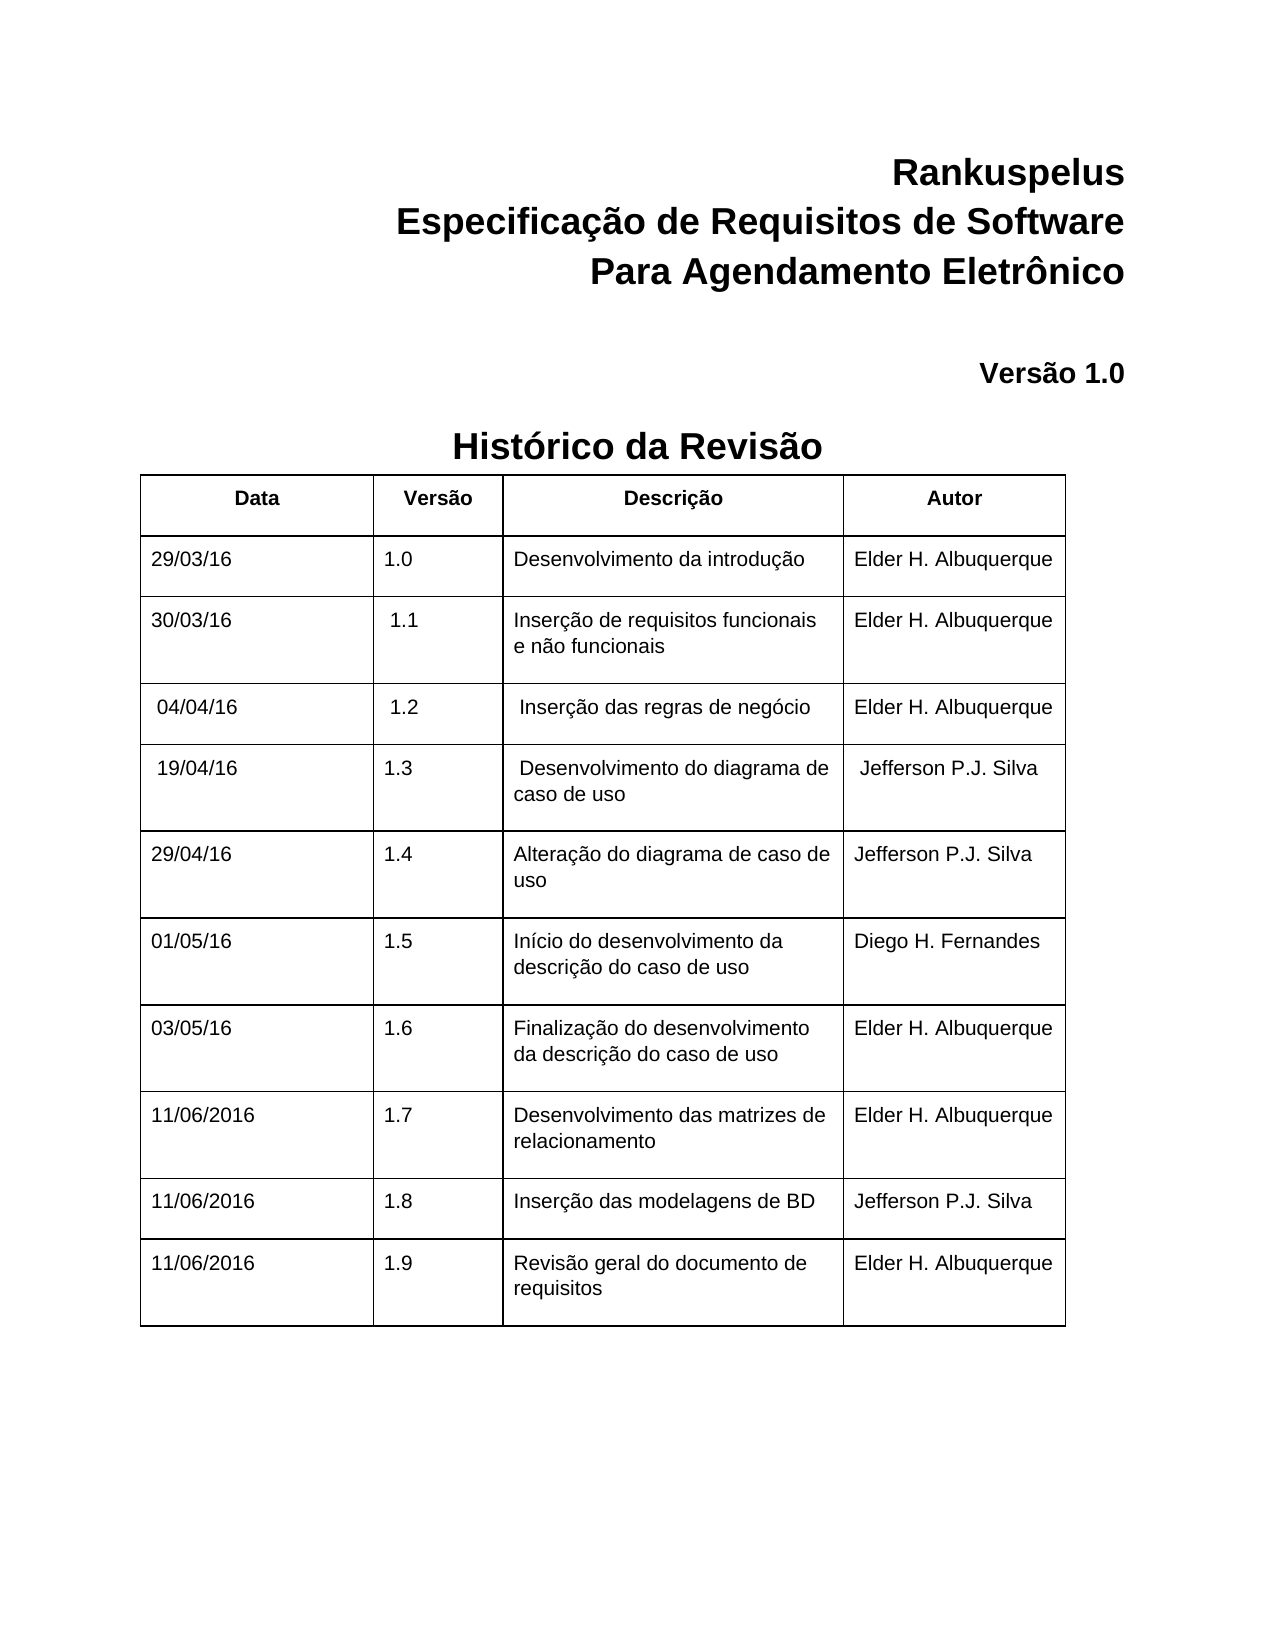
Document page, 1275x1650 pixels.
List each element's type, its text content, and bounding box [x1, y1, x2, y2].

table_cell 1.2 [374, 684, 502, 743]
table_cell 01/05/16 [141, 919, 373, 1004]
table_cell Jefferson P.J. Silva [844, 832, 1065, 917]
table_cell Jefferson P.J. Silva [844, 745, 1065, 830]
table_header Data [141, 476, 373, 535]
text Histórico da Revisão [150, 424, 1125, 467]
table_cell 1.6 [374, 1006, 502, 1091]
table_cell 1.3 [374, 745, 502, 830]
text Especificação de Requisitos de Software [150, 199, 1125, 243]
table_cell Elder H. Albuquerque [844, 537, 1065, 596]
table_cell Revisão geral do documento de requisitos [504, 1240, 843, 1325]
table_cell 11/06/2016 [141, 1240, 373, 1325]
table_cell 1.0 [374, 537, 502, 596]
table_cell Finalização do desenvolvimento da descrição do caso de uso [504, 1006, 843, 1091]
table_cell Elder H. Albuquerque [844, 597, 1065, 683]
table_cell Início do desenvolvimento da descrição do caso de uso [504, 919, 843, 1004]
table_cell 1.9 [374, 1240, 502, 1325]
table_header Descrição [504, 476, 843, 535]
table_cell Desenvolvimento da introdução [504, 537, 843, 596]
table_cell Elder H. Albuquerque [844, 1092, 1065, 1177]
table_header Versão [374, 476, 502, 535]
table_cell Jefferson P.J. Silva [844, 1179, 1065, 1238]
table_cell Desenvolvimento do diagrama de caso de uso [504, 745, 843, 830]
table_cell 29/03/16 [141, 537, 373, 596]
table_cell 30/03/16 [141, 597, 373, 683]
table_cell 03/05/16 [141, 1006, 373, 1091]
table_cell Elder H. Albuquerque [844, 684, 1065, 743]
table_cell Inserção das modelagens de BD [504, 1179, 843, 1238]
table_cell 1.7 [374, 1092, 502, 1177]
table_cell 11/06/2016 [141, 1092, 373, 1177]
table_cell 1.8 [374, 1179, 502, 1238]
table_cell Elder H. Albuquerque [844, 1006, 1065, 1091]
table_cell 19/04/16 [141, 745, 373, 830]
table_cell Inserção de requisitos funcionais e não funcionais [504, 597, 843, 683]
text Rankuspelus [150, 150, 1125, 193]
table_cell 1.4 [374, 832, 502, 917]
table_cell 1.5 [374, 919, 502, 1004]
text Versão 1.0 [150, 356, 1125, 389]
table_cell Elder H. Albuquerque [844, 1240, 1065, 1325]
table_cell 1.1 [374, 597, 502, 683]
table_cell 11/06/2016 [141, 1179, 373, 1238]
table_cell Diego H. Fernandes [844, 919, 1065, 1004]
text Para Agendamento Eletrônico [150, 249, 1125, 292]
table_cell Desenvolvimento das matrizes de relacionamento [504, 1092, 843, 1177]
table_cell Alteração do diagrama de caso de uso [504, 832, 843, 917]
table_cell 04/04/16 [141, 684, 373, 743]
table_cell Inserção das regras de negócio [504, 684, 843, 743]
table_header Autor [844, 476, 1065, 535]
table_cell 29/04/16 [141, 832, 373, 917]
